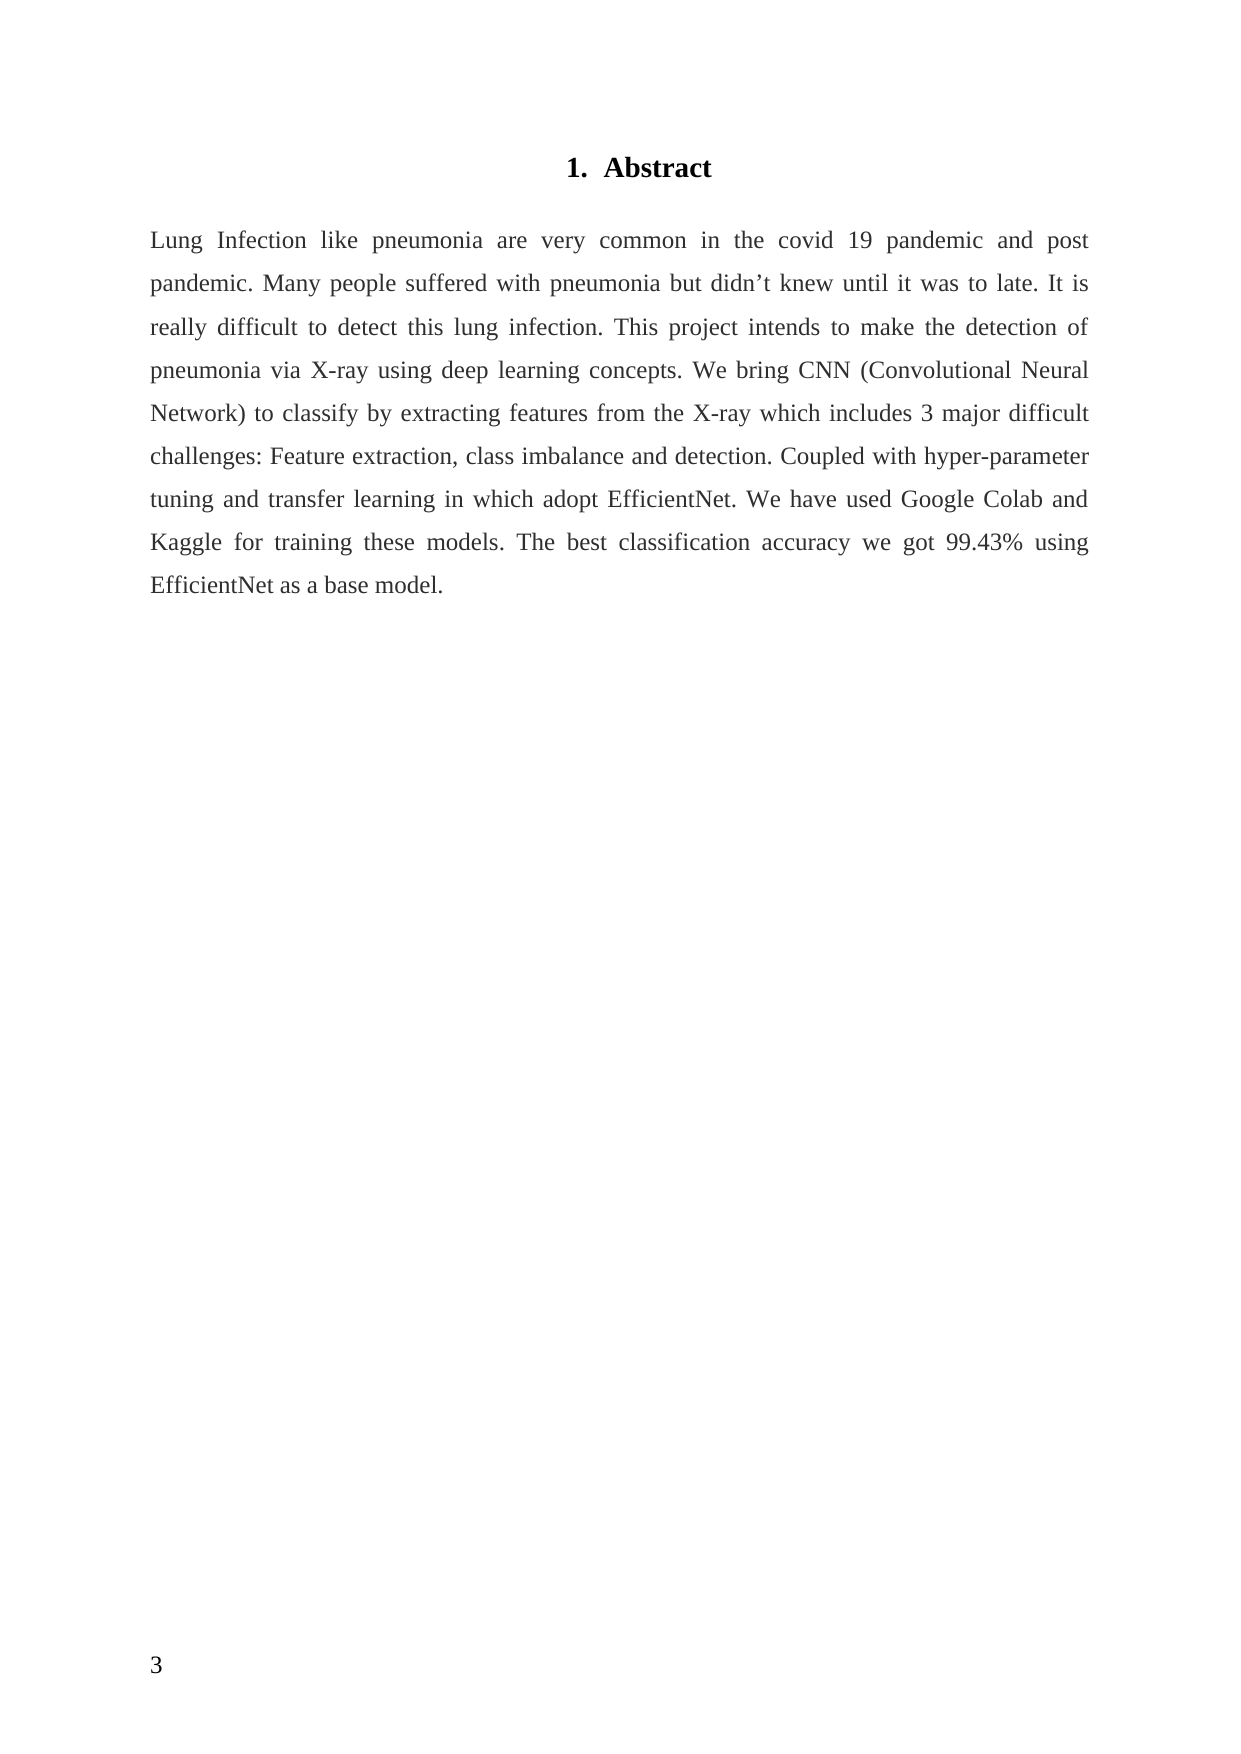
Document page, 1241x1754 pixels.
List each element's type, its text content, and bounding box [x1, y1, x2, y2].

text Lung Infection like pneumonia are very common in the covid 19 pandemic and post pandemic. Many people suffered with pneumonia but didn’t knew until it was to late. It is really difficult to detect this lung infection. This project intends to make the detection of pneumonia via X-ray using deep learning concepts. We bring CNN (Convolutional Neural Network) to classify by extracting features from the X-ray which includes 3 major difficult challenges: Feature extraction, class imbalance and detection. Coupled with hyper-parameter tuning and transfer learning in which adopt EfficientNet. We have used Google Colab and Kaggle for training these models. The best classification accuracy we got 99.43% using EfficientNet as a base model. [150, 225, 1090, 599]
subtitle Abstract [187, 150, 1090, 183]
